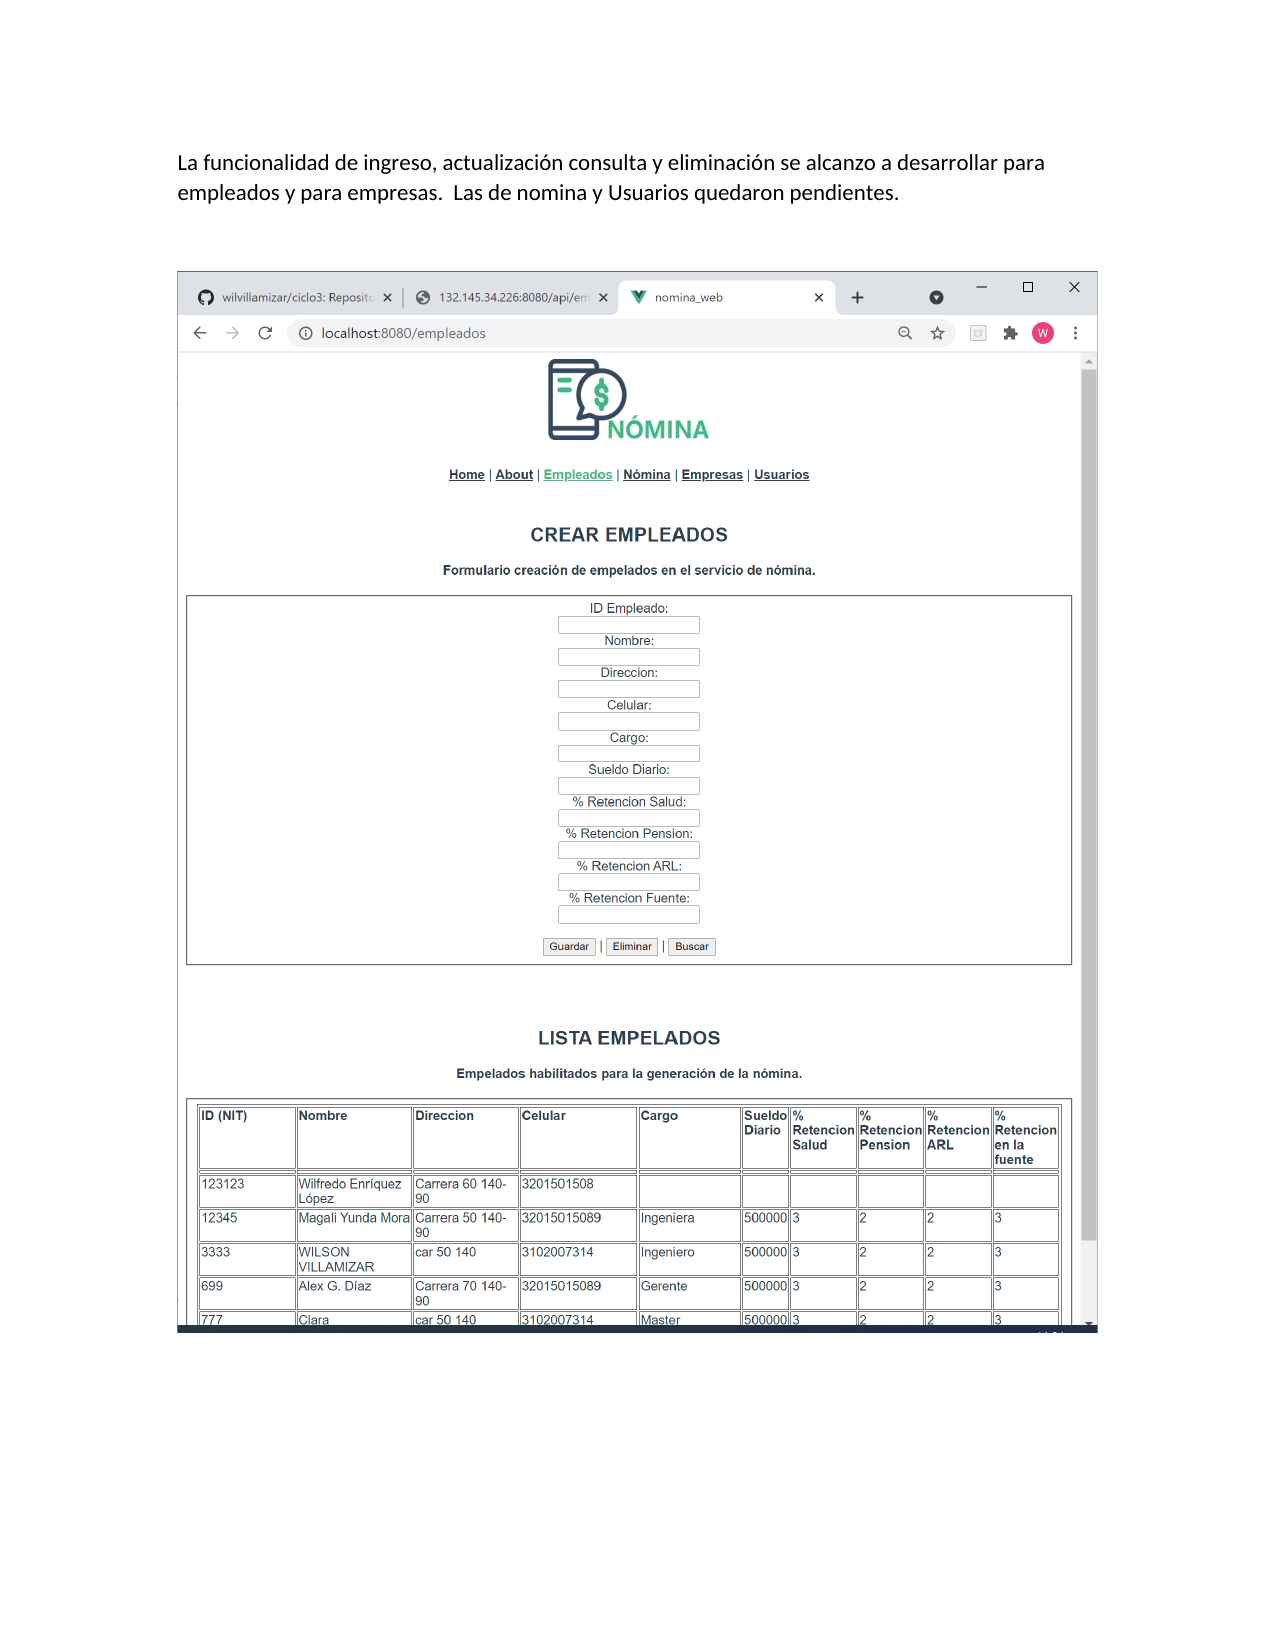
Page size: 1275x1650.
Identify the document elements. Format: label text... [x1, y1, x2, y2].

text La funcionalidad de ingreso, actualización consulta y eliminación se alcanzo a desarrollar para empleados y para empresas. Las de nomina y Usuarios quedaron pendientes. [177, 148, 1098, 206]
picture [177, 271, 1098, 1333]
